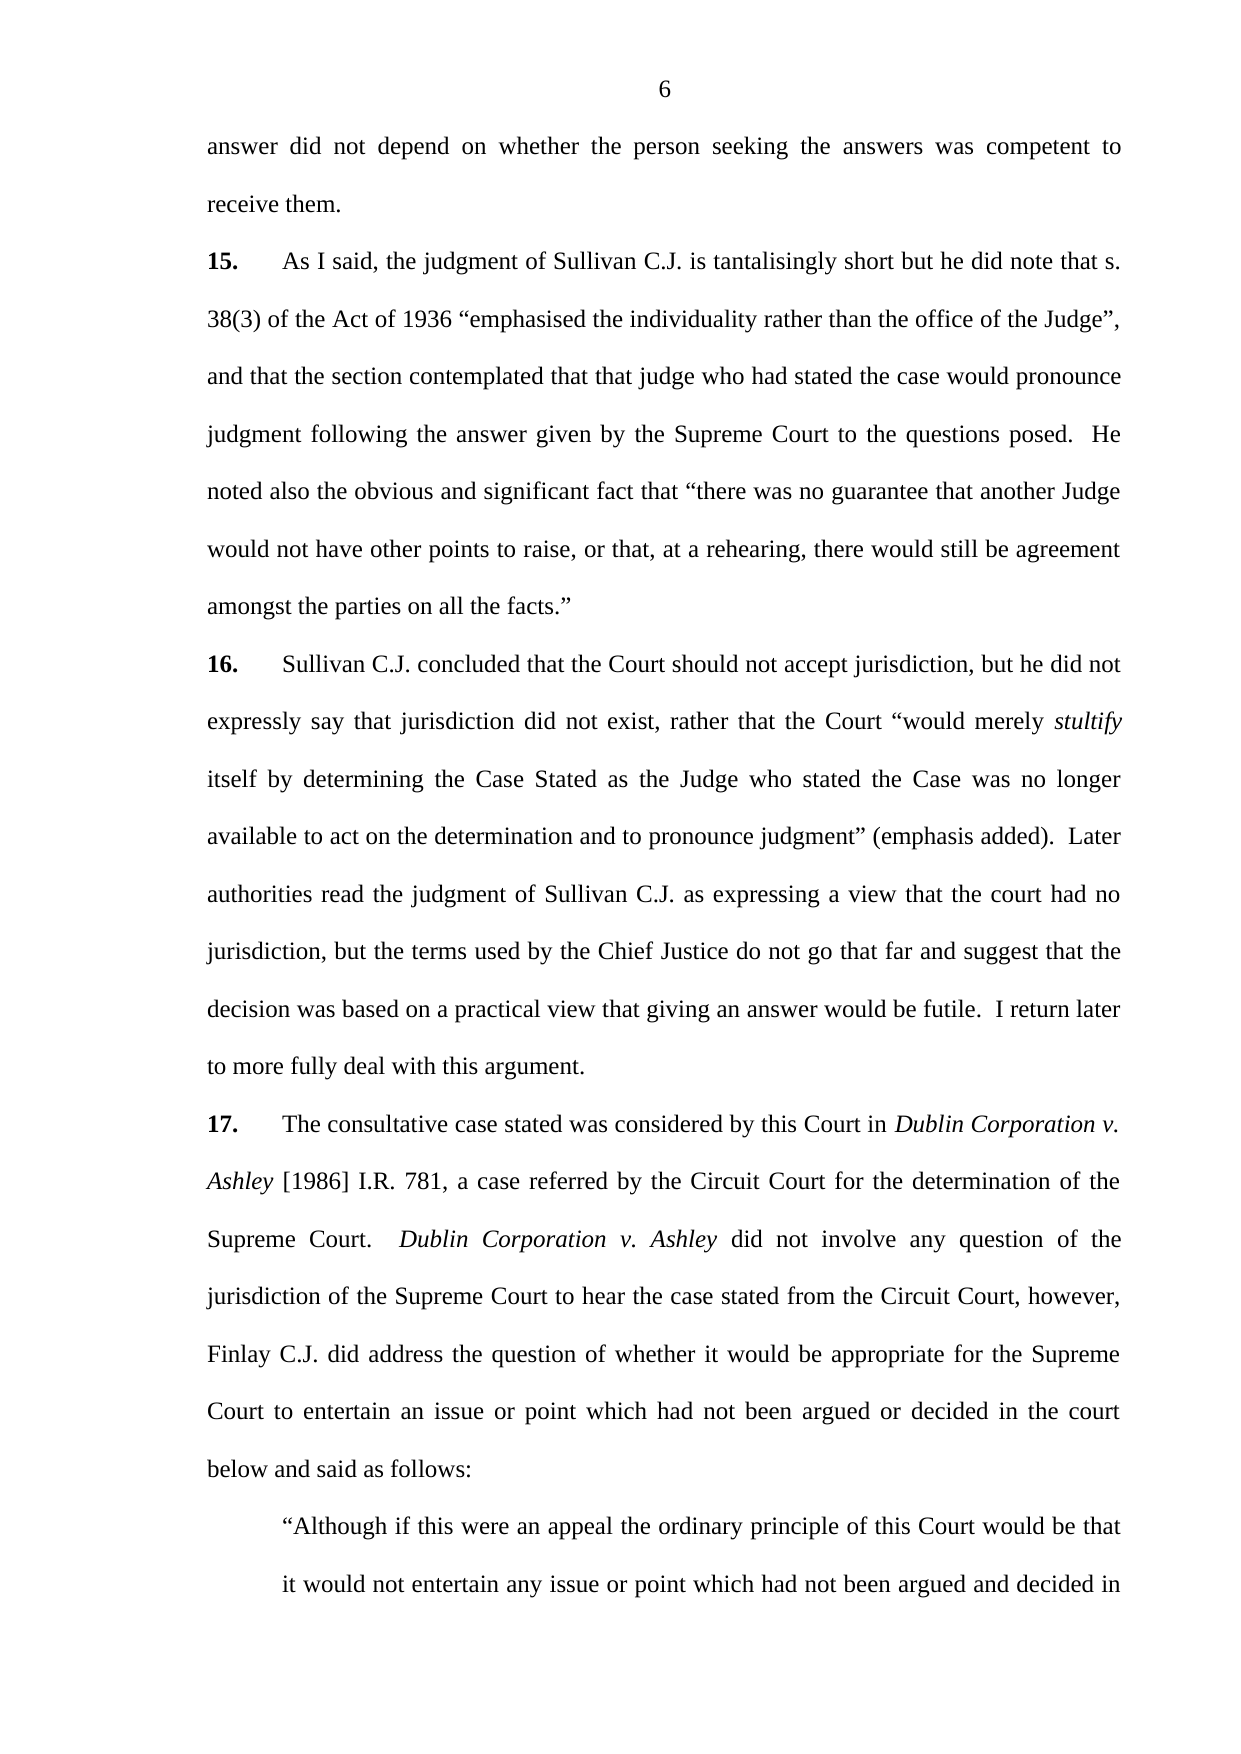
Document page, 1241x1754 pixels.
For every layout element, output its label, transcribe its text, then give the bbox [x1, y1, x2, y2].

list The consultative case stated was considered by this Court in Dublin Corporation v. Ashley [1986] I.R. 781, a case referred by the Circuit Court for the determination of the Supreme Court. Dublin Corporation v. Ashley did not involve any question of the jurisdiction of the Supreme Court to hear the case stated from the Circuit Court, however, Finlay C.J. did address the question of whether it would be appropriate for the Supreme Court to entertain an issue or point which had not been argued or decided in the court below and said as follows: [207, 1109, 1122, 1483]
list Sullivan C.J. concluded that the Court should not accept jurisdiction, but he did not expressly say that jurisdiction did not exist, rather that the Court “would merely stultify itself by determining the Case Stated as the Judge who stated the Case was no longer available to act on the determination and to pronounce judgment” (emphasis added). Later authorities read the judgment of Sullivan C.J. as expressing a view that the court had no jurisdiction, but the terms used by the Chief Justice do not go that far and suggest that the decision was based on a practical view that giving an answer would be futile. I return later to more fully deal with this argument. [207, 649, 1122, 1080]
list As I said, the judgment of Sullivan C.J. is tantalisingly short but he did note that s. 38(3) of the Act of 1936 “emphasised the individuality rather than the office of the Judge”, and that the section contemplated that that judge who had stated the case would pronounce judgment following the answer given by the Supreme Court to the questions posed. He noted also the obvious and significant fact that “there was no guarantee that another Judge would not have other points to raise, or that, at a rehearing, there would still be agreement amongst the parties on all the facts.” [207, 246, 1122, 620]
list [207, 131, 1122, 218]
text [282, 1511, 1122, 1598]
